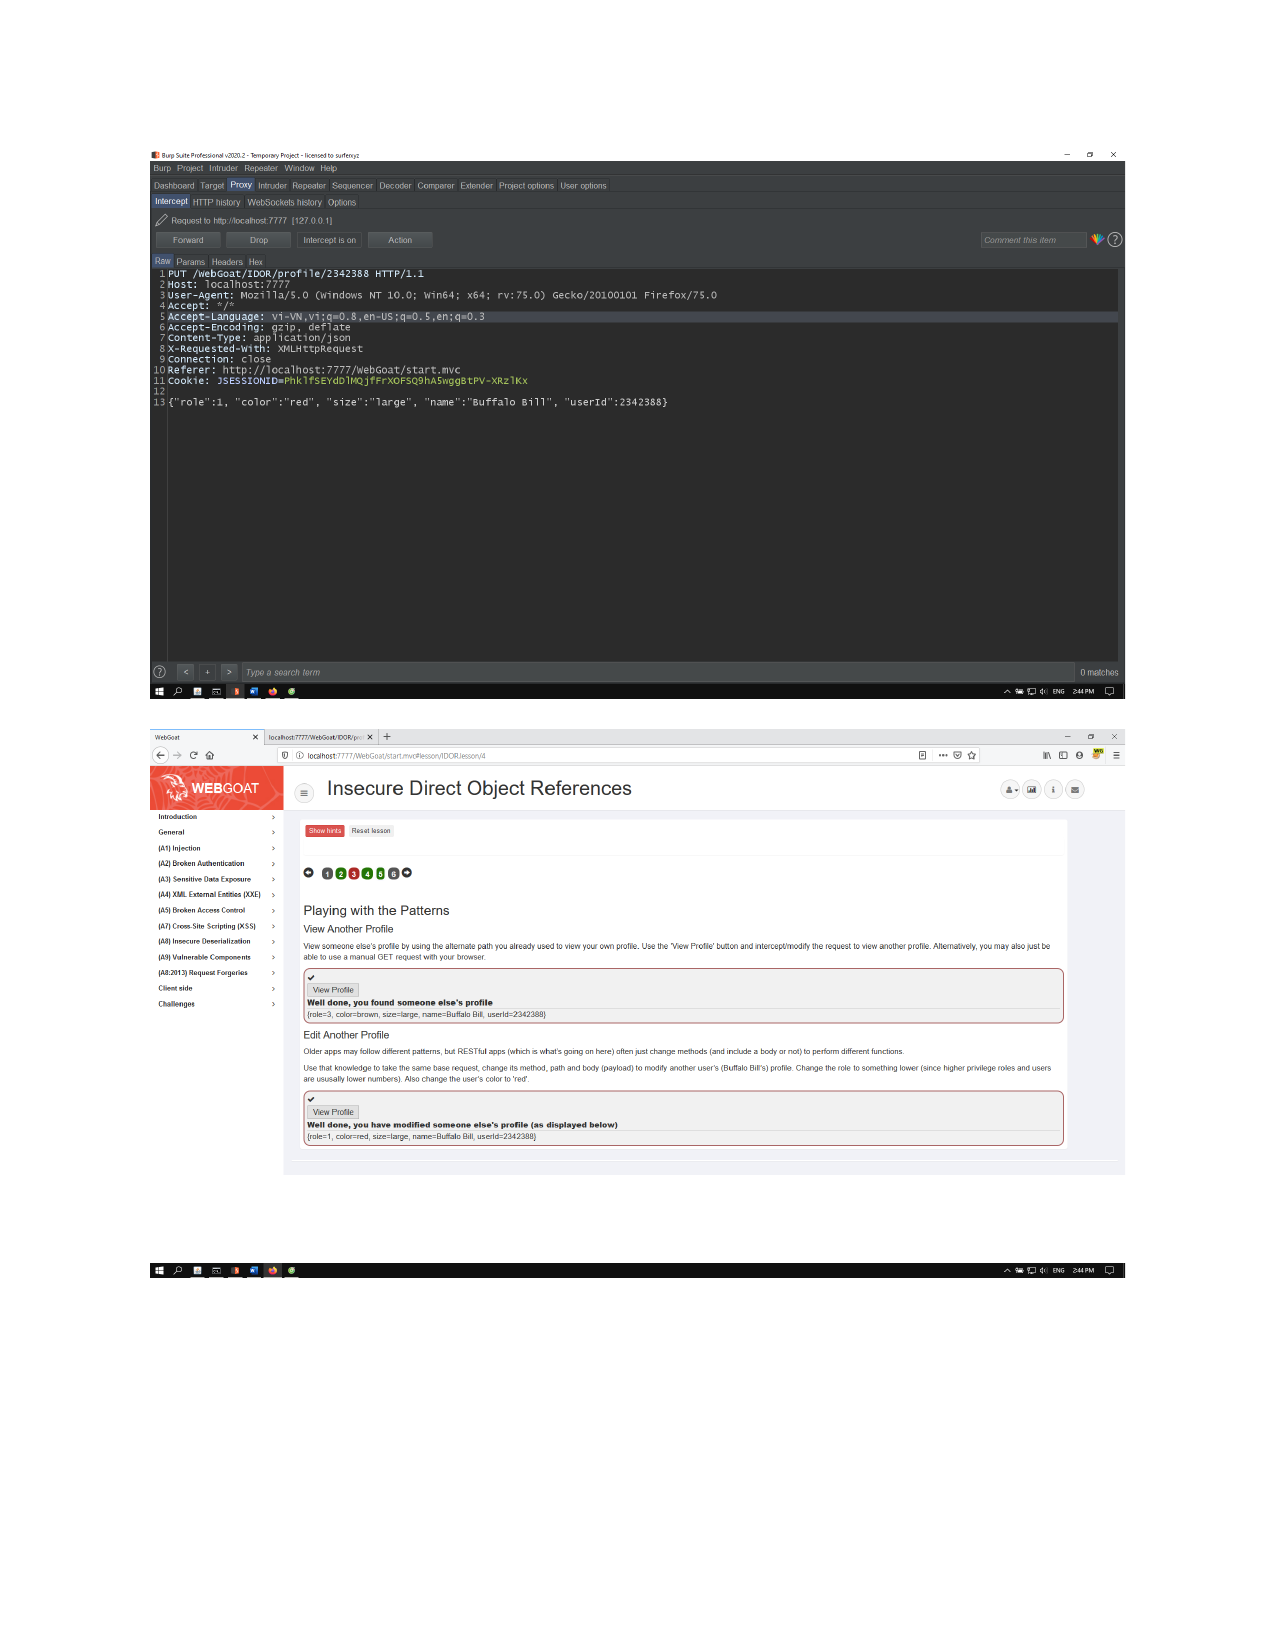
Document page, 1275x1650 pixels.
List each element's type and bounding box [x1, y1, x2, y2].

picture [150, 150, 1125, 699]
picture [150, 729, 1125, 1278]
